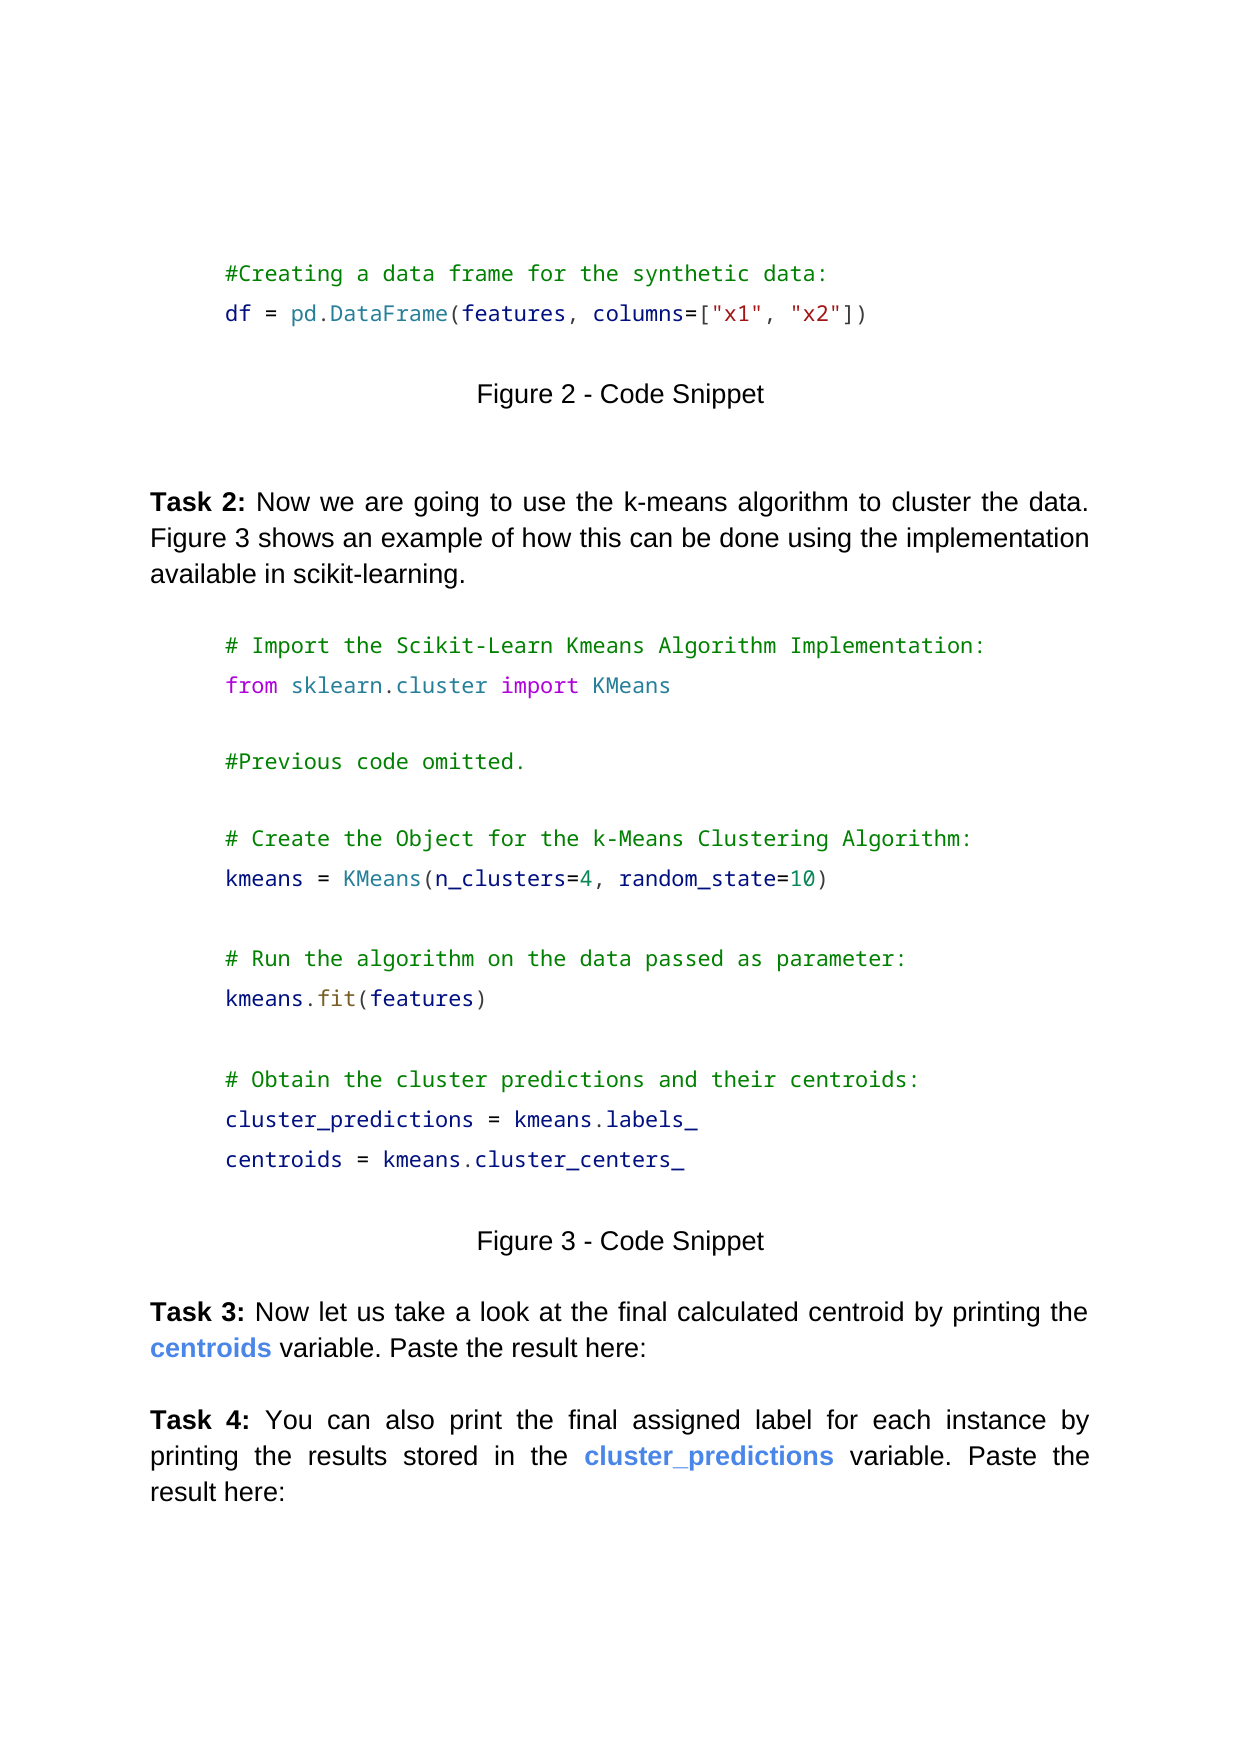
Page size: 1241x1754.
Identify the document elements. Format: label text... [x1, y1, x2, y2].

text kmeans = KMeans(n_clusters=4, random_state=10) [225, 863, 1090, 892]
text from sklearn.cluster import KMeans [225, 670, 1090, 700]
text Figure 2 - Code Snippet [150, 378, 1090, 410]
text Task 3: Now let us take a look at the final calculated centroid by printing the centroids variable. Paste the result here: [150, 1296, 1090, 1364]
text # Create the Object for the k-Means Clustering Algorithm: [225, 822, 1090, 852]
text # Obtain the cluster predictions and their centroids: [225, 1064, 1090, 1093]
text #Previous code omitted. [225, 746, 1090, 776]
text df = pd.DataFrame(features, columns=["x1", "x2"]) [225, 298, 1090, 328]
text kmeans.fit(features) [225, 983, 1090, 1013]
text # Run the algorithm on the data passed as parameter: [225, 943, 1090, 973]
text centroids = kmeans.cluster_centers_ [225, 1144, 1090, 1174]
text Task 4: You can also print the final assigned label for each instance by printing the results stored in the cluster_predictions variable. Paste the result here: [150, 1404, 1090, 1507]
text Task 2: Now we are going to use the k-means algorithm to cluster the data. Figure 3 shows an example of how this can be done using the implementation available in scikit-learning. [150, 486, 1090, 589]
text cluster_predictions = kmeans.labels_ [225, 1104, 1090, 1134]
text #Creating a data frame for the synthetic data: [225, 258, 1090, 288]
text Figure 3 - Code Snippet [150, 1224, 1090, 1256]
text # Import the Scikit-Learn Kmeans Algorithm Implementation: [225, 630, 1090, 660]
